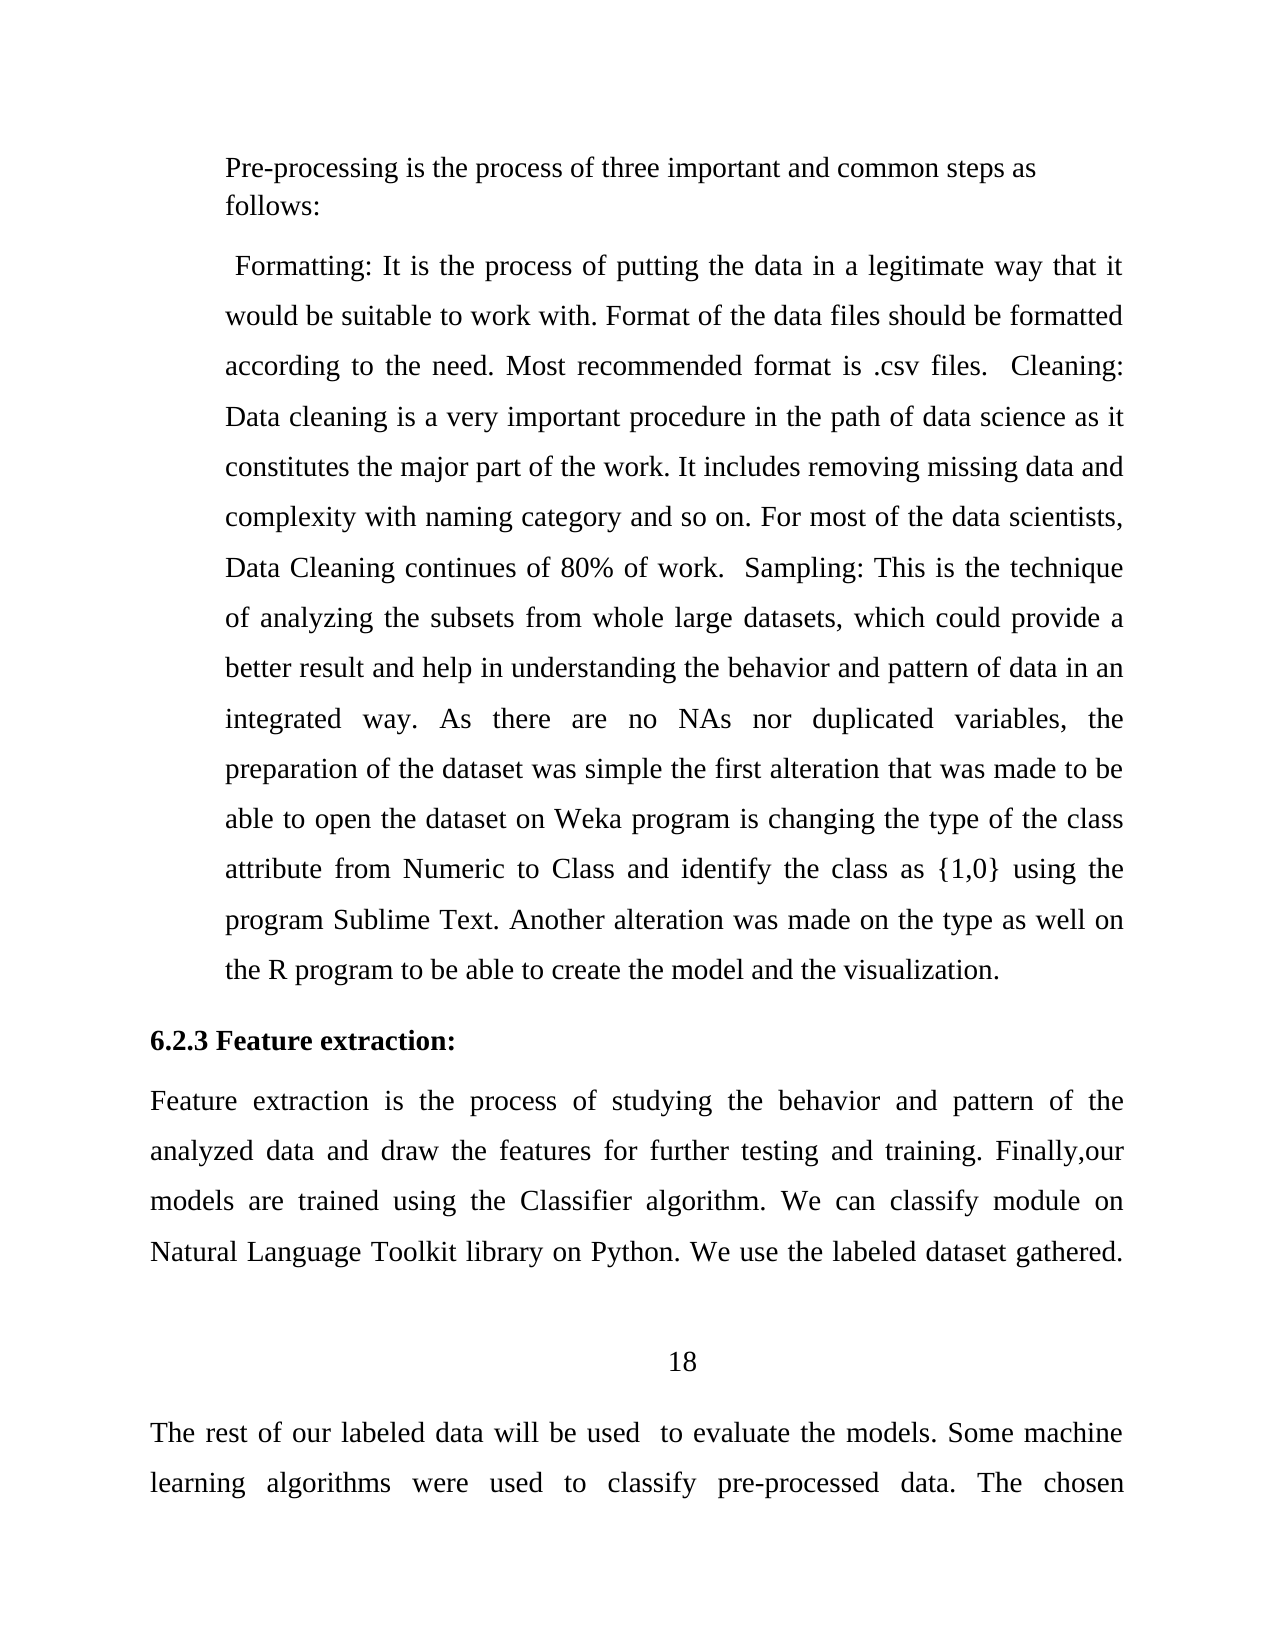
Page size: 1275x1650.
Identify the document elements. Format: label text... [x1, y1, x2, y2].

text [150, 1415, 1125, 1499]
text Feature extraction is the process of studying the behavior and pattern of the analyzed data and draw the features for further testing and training. Finally,our models are trained using the Classifier algorithm. We can classify module on Natural Language Toolkit library on Python. We use the labeled dataset gathered. [150, 1083, 1125, 1309]
text Pre-processing is the process of three important and common steps as follows: [225, 150, 1125, 222]
text 6.2.3 Feature extraction: [150, 1023, 1125, 1057]
text Formatting: It is the process of putting the data in a legitimate way that it would be suitable to work with. Format of the data files should be formatted according to the need. Most recommended format is .csv files. Cleaning: Data cleaning is a very important procedure in the path of data science as it constitutes the major part of the work. It includes removing missing data and complexity with naming category and so on. For most of the data scientists, Data Cleaning continues of 80% of work. Sampling: This is the technique of analyzing the subsets from whole large datasets, which could provide a better result and help in understanding the behavior and pattern of data in an integrated way. As there are no NAs nor duplicated variables, the preparation of the dataset was simple the first alteration that was made to be able to open the dataset on Weka program is changing the type of the class attribute from Numeric to Class and identify the class as {1,0} using the program Sublime Text. Another alteration was made on the type as well on the R program to be able to create the model and the visualization. [225, 248, 1125, 986]
text 18 [150, 1344, 1125, 1378]
